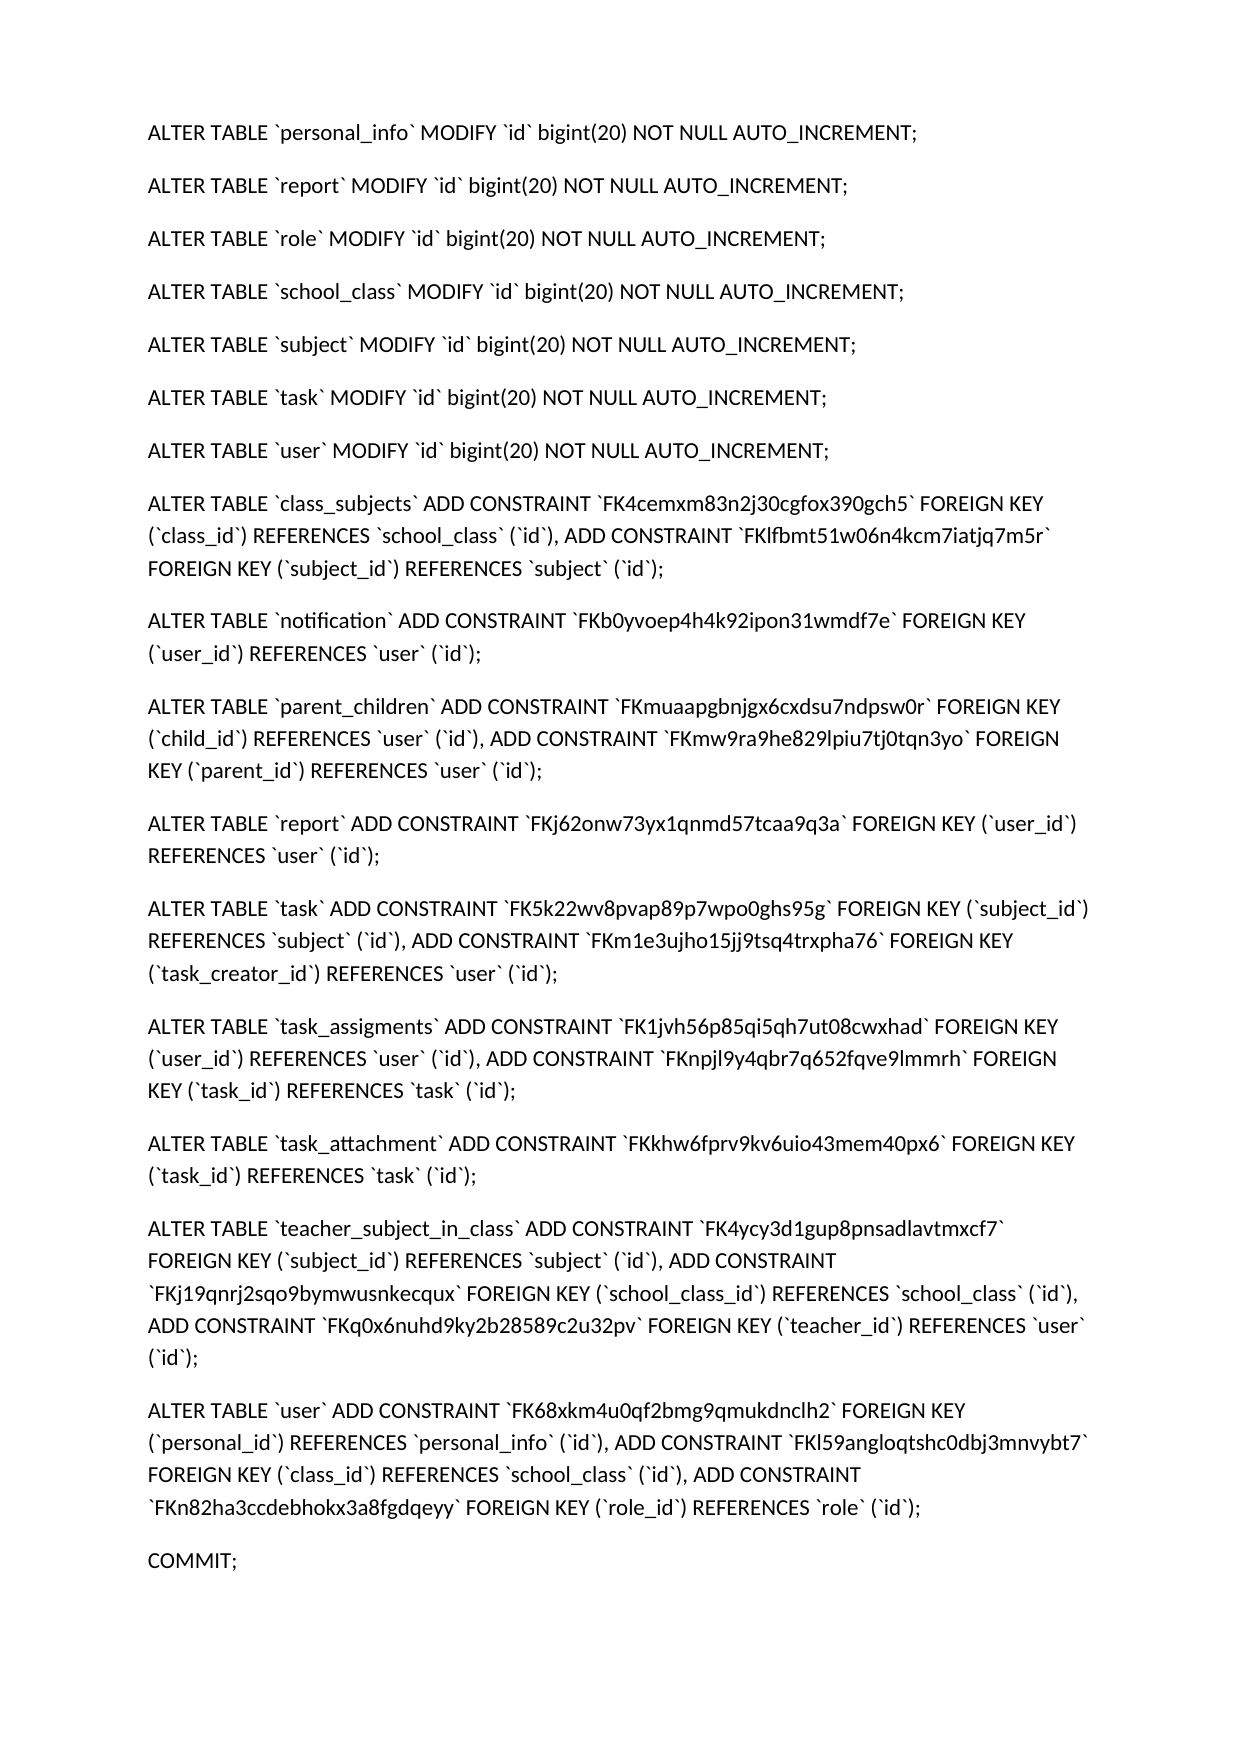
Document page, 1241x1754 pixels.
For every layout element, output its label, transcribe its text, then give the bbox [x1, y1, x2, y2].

text ALTER TABLE `user` ADD CONSTRAINT `FK68xkm4u0qf2bmg9qmukdnclh2` FOREIGN KEY (`personal_id`) REFERENCES `personal_info` (`id`), ADD CONSTRAINT `FKl59angloqtshc0dbj3mnvybt7` FOREIGN KEY (`class_id`) REFERENCES `school_class` (`id`), ADD CONSTRAINT `FKn82ha3ccdebhokx3a8fgdqeyy` FOREIGN KEY (`role_id`) REFERENCES `role` (`id`); [148, 1396, 1093, 1521]
text ALTER TABLE `school_class` MODIFY `id` bigint(20) NOT NULL AUTO_INCREMENT; [148, 277, 1093, 305]
text ALTER TABLE `task_attachment` ADD CONSTRAINT `FKkhw6fprv9kv6uio43mem40px6` FOREIGN KEY (`task_id`) REFERENCES `task` (`id`); [148, 1129, 1093, 1189]
text ALTER TABLE `class_subjects` ADD CONSTRAINT `FK4cemxm83n2j30cgfox390gch5` FOREIGN KEY (`class_id`) REFERENCES `school_class` (`id`), ADD CONSTRAINT `FKlfbmt51w06n4kcm7iatjq7m5r` FOREIGN KEY (`subject_id`) REFERENCES `subject` (`id`); [148, 489, 1093, 582]
text ALTER TABLE `subject` MODIFY `id` bigint(20) NOT NULL AUTO_INCREMENT; [148, 330, 1093, 358]
text COMMIT; [148, 1546, 1093, 1574]
text ALTER TABLE `report` MODIFY `id` bigint(20) NOT NULL AUTO_INCREMENT; [148, 171, 1093, 199]
text ALTER TABLE `user` MODIFY `id` bigint(20) NOT NULL AUTO_INCREMENT; [148, 436, 1093, 464]
text ALTER TABLE `personal_info` MODIFY `id` bigint(20) NOT NULL AUTO_INCREMENT; [148, 118, 1093, 146]
text ALTER TABLE `report` ADD CONSTRAINT `FKj62onw73yx1qnmd57tcaa9q3a` FOREIGN KEY (`user_id`) REFERENCES `user` (`id`); [148, 809, 1093, 869]
text ALTER TABLE `task` MODIFY `id` bigint(20) NOT NULL AUTO_INCREMENT; [148, 383, 1093, 411]
text ALTER TABLE `task_assigments` ADD CONSTRAINT `FK1jvh56p85qi5qh7ut08cwxhad` FOREIGN KEY (`user_id`) REFERENCES `user` (`id`), ADD CONSTRAINT `FKnpjl9y4qbr7q652fqve9lmmrh` FOREIGN KEY (`task_id`) REFERENCES `task` (`id`); [148, 1012, 1093, 1104]
text ALTER TABLE `task` ADD CONSTRAINT `FK5k22wv8pvap89p7wpo0ghs95g` FOREIGN KEY (`subject_id`) REFERENCES `subject` (`id`), ADD CONSTRAINT `FKm1e3ujho15jj9tsq4trxpha76` FOREIGN KEY (`task_creator_id`) REFERENCES `user` (`id`); [148, 894, 1093, 987]
text ALTER TABLE `teacher_subject_in_class` ADD CONSTRAINT `FK4ycy3d1gup8pnsadlavtmxcf7` FOREIGN KEY (`subject_id`) REFERENCES `subject` (`id`), ADD CONSTRAINT `FKj19qnrj2sqo9bymwusnkecqux` FOREIGN KEY (`school_class_id`) REFERENCES `school_class` (`id`), ADD CONSTRAINT `FKq0x6nuhd9ky2b28589c2u32pv` FOREIGN KEY (`teacher_id`) REFERENCES `user` (`id`); [148, 1214, 1093, 1371]
text ALTER TABLE `role` MODIFY `id` bigint(20) NOT NULL AUTO_INCREMENT; [148, 224, 1093, 252]
text ALTER TABLE `parent_children` ADD CONSTRAINT `FKmuaapgbnjgx6cxdsu7ndpsw0r` FOREIGN KEY (`child_id`) REFERENCES `user` (`id`), ADD CONSTRAINT `FKmw9ra9he829lpiu7tj0tqn3yo` FOREIGN KEY (`parent_id`) REFERENCES `user` (`id`); [148, 692, 1093, 784]
text ALTER TABLE `notification` ADD CONSTRAINT `FKb0yvoep4h4k92ipon31wmdf7e` FOREIGN KEY (`user_id`) REFERENCES `user` (`id`); [148, 607, 1093, 667]
